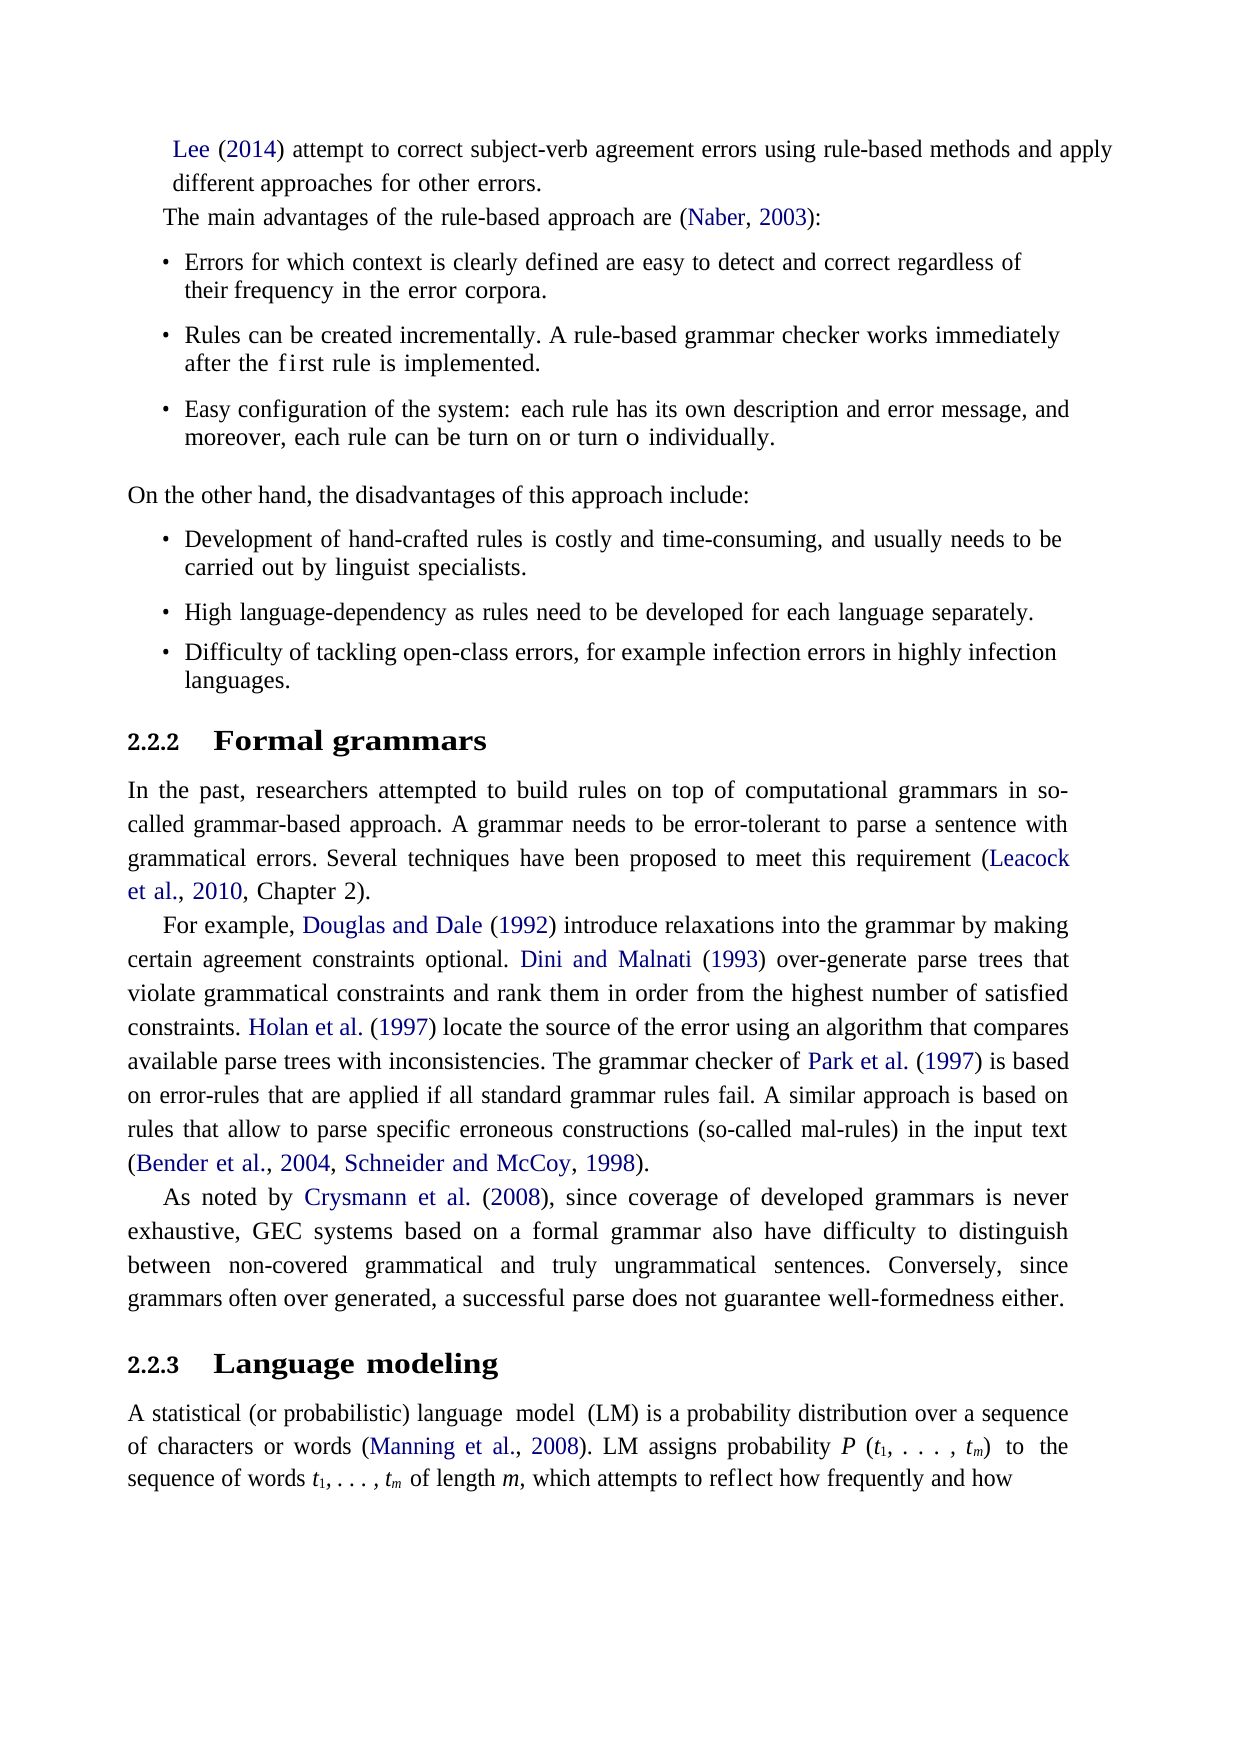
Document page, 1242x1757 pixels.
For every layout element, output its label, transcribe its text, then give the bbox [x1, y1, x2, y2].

text In the past, researchers attempted to build rules on top of computational grammars in so- called grammar-based approach. A grammar needs to be error-tolerant to parse a sentence with grammatical errors. Several techniques have been proposed to meet this requirement (Leacock et al., 2010, Chapter 2). [127, 775, 1069, 905]
list Language modeling [127, 1346, 1152, 1381]
list Formal grammars [127, 723, 1152, 757]
text On the other hand, the disadvantages of this approach include: [127, 480, 1152, 508]
list Difficulty of tackling open-class errors, for example infection errors in highly infection languages. [161, 636, 1069, 693]
list Development of hand-crafted rules is costly and time-consuming, and usually needs to be carried out by linguist specialists. [161, 524, 1069, 581]
text For example, Douglas and Dale (1992) introduce relaxations into the grammar by making certain agreement constraints optional. Dini and Malnati (1993) over-generate parse trees that violate grammatical constraints and rank them in order from the highest number of satisfied constraints. Holan et al. (1997) locate the source of the error using an algorithm that compares available parse trees with inconsistencies. The grammar checker of Park et al. (1997) is based on error-rules that are applied if all standard grammar rules fail. A similar approach is based on rules that allow to parse specific erroneous constructions (so-called mal-rules) in the input text (Bender et al., 2004, Schneider and McCoy, 1998). [127, 911, 1069, 1176]
text A statistical (or probabilistic) language model (LM) is a probability distribution over a sequence of characters or words (Manning et al., 2008). LM assigns probability P (t1, . . . , tm) to the sequence of words t1, . . . , tm of length m, which attempts to reflect how frequently and how [127, 1398, 1069, 1492]
list Errors for which context is clearly defined are easy to detect and correct regardless of their frequency in the error corpora. [161, 247, 1069, 304]
text The main advantages of the rule-based approach are (Naber, 2003): [163, 202, 1152, 231]
list Easy configuration of the system: each rule has its own description and error message, and moreover, each rule can be turn on or turn o individually. [161, 393, 1069, 451]
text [172, 134, 1114, 197]
text As noted by Crysmann et al. (2008), since coverage of developed grammars is never exhaustive, GEC systems based on a formal grammar also have difficulty to distinguish between non-covered grammatical and truly ungrammatical sentences. Conversely, since grammars often over generated, a successful parse does not guarantee well-formedness either. [127, 1182, 1069, 1312]
list Rules can be created incrementally. A rule-based grammar checker works immediately after the first rule is implemented. [161, 320, 1069, 377]
list High language-dependency as rules need to be developed for each language separately. [161, 596, 1152, 627]
